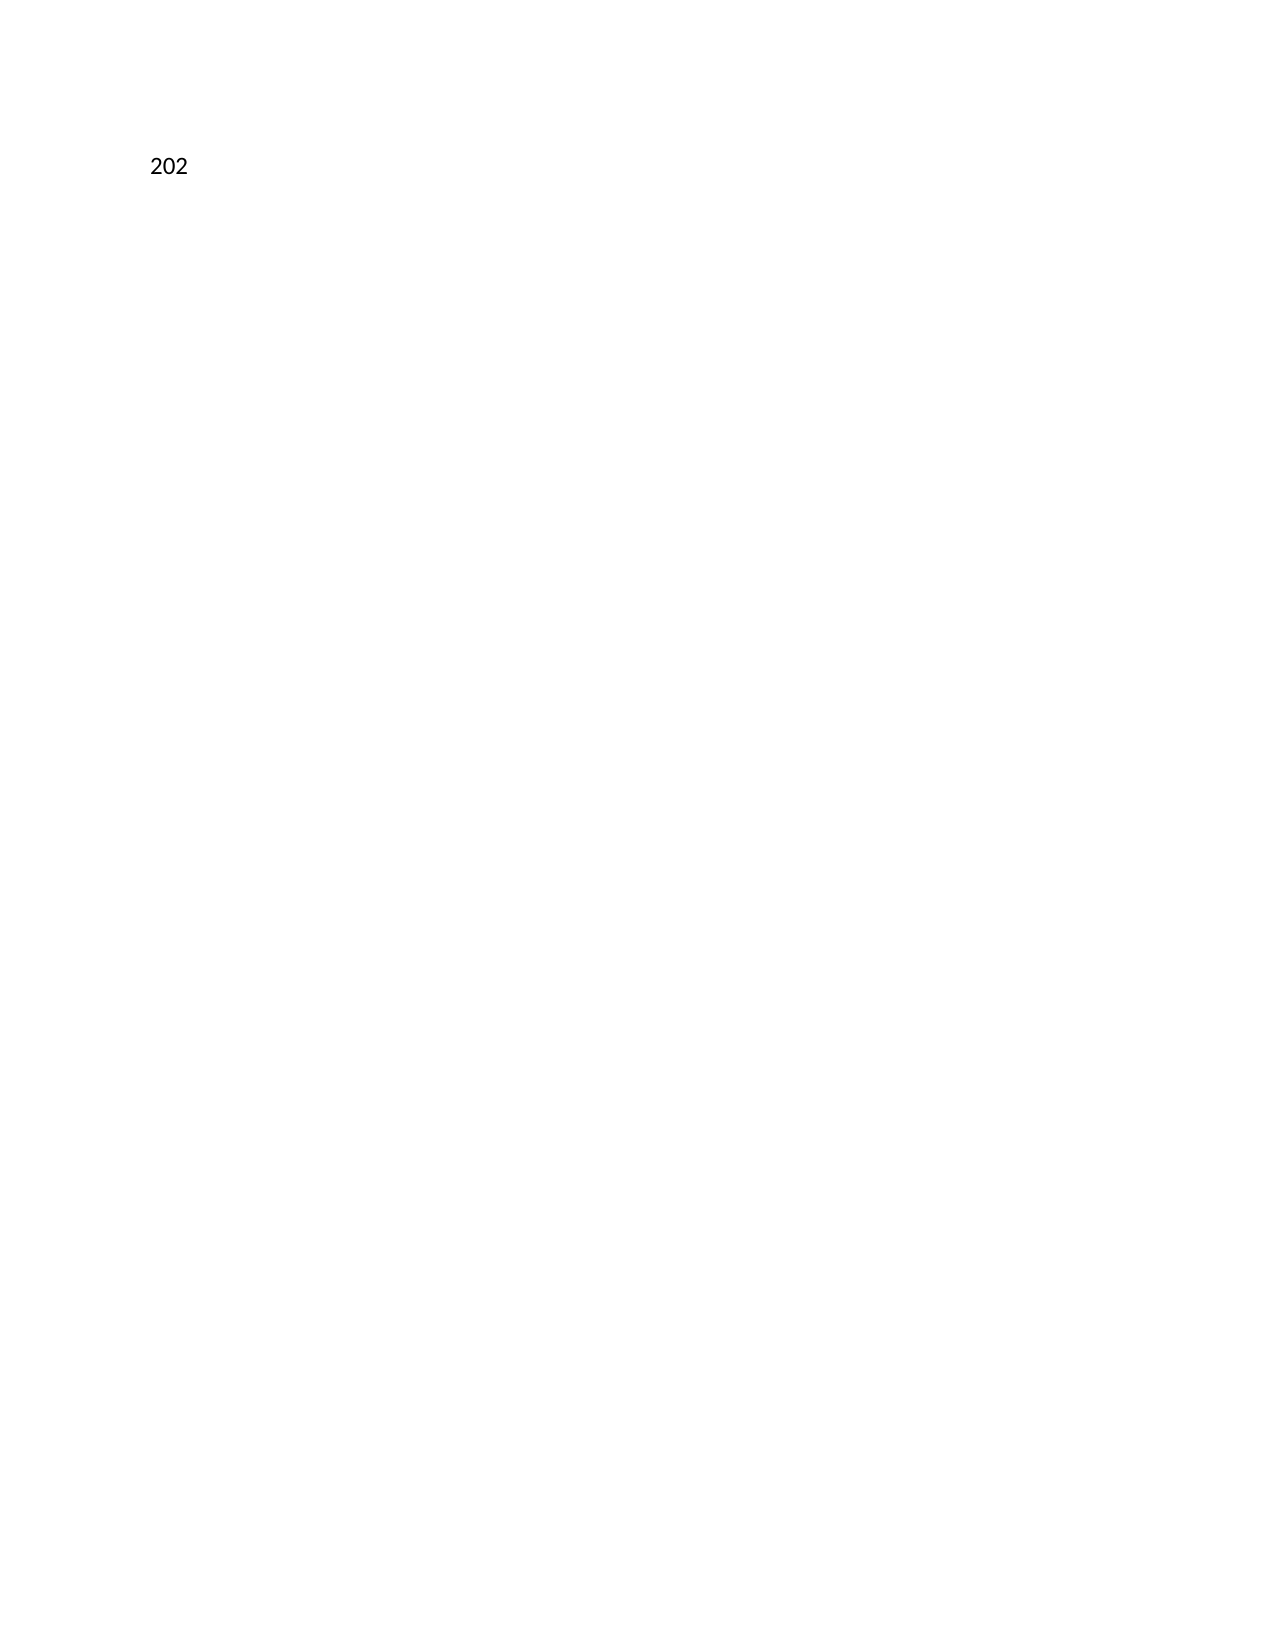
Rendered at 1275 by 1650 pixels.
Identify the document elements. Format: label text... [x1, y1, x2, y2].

text 202 [150, 150, 1125, 181]
